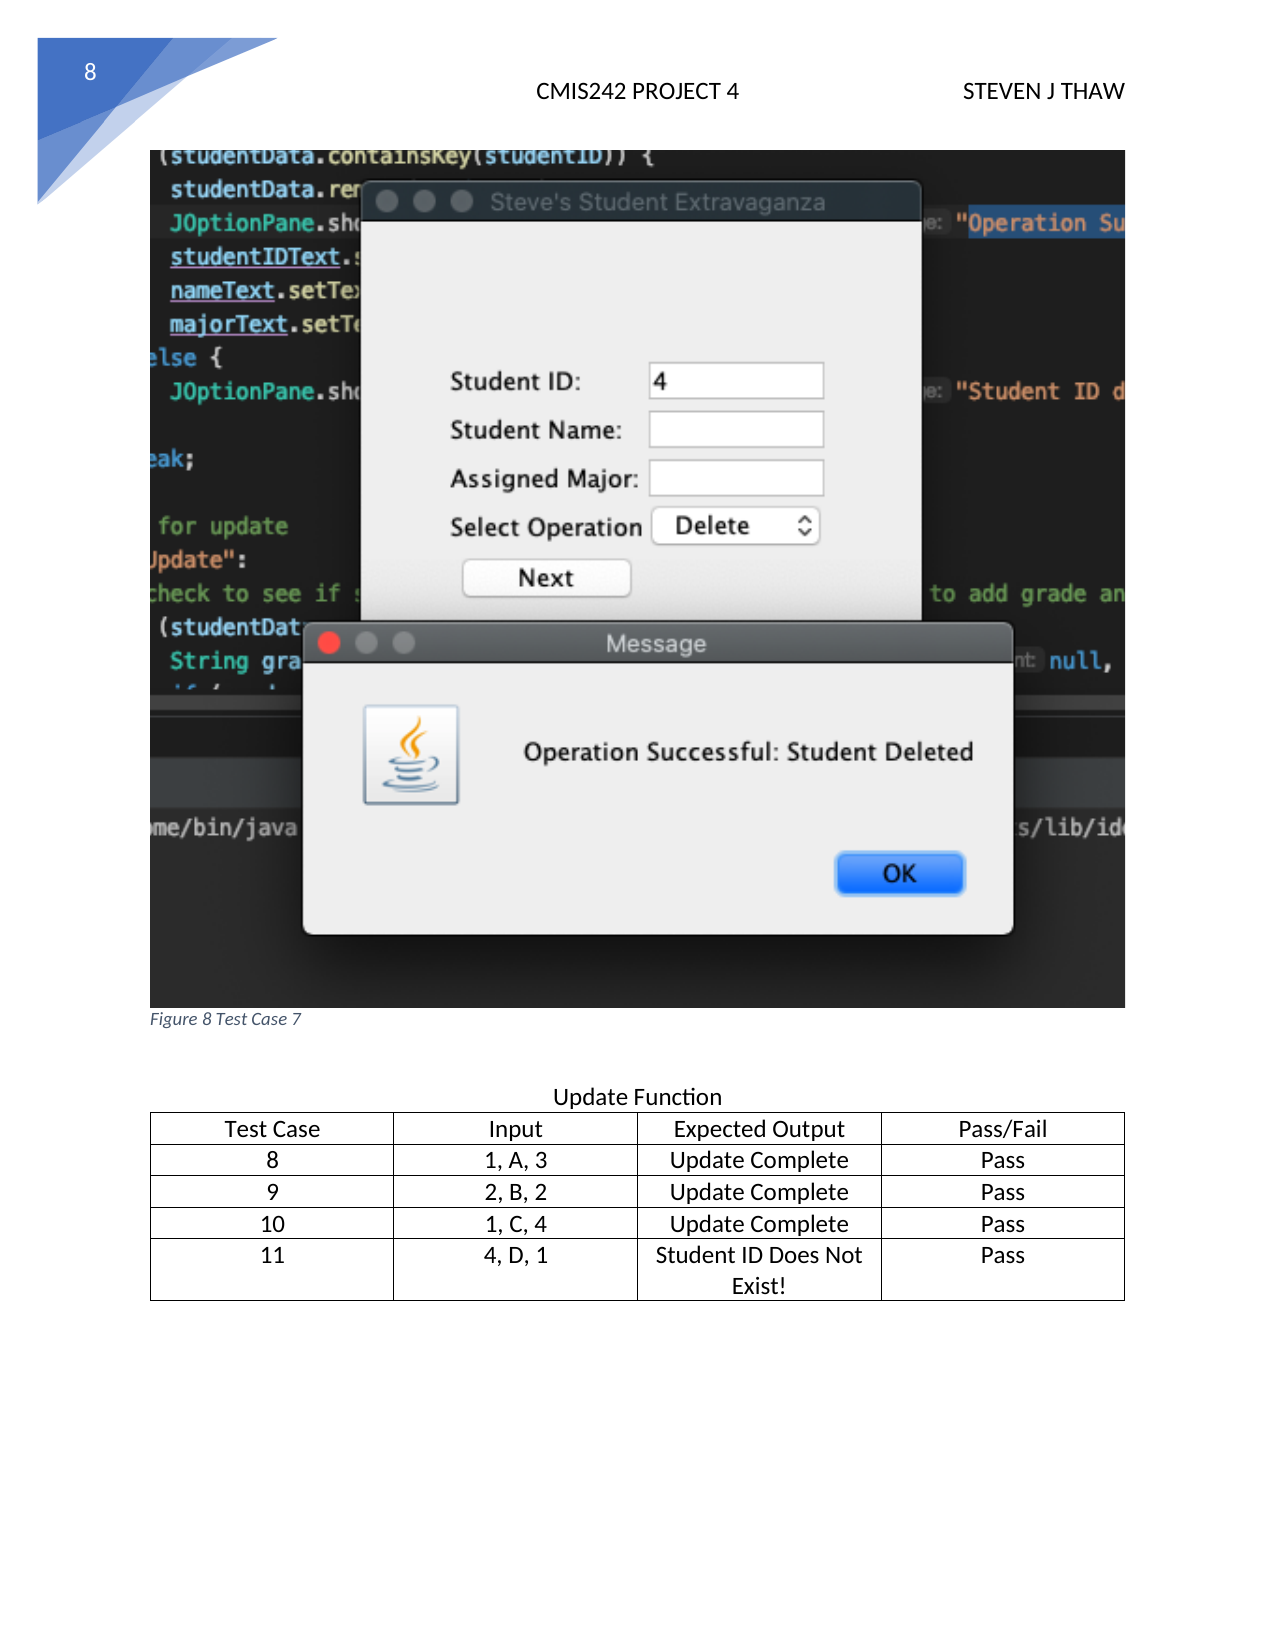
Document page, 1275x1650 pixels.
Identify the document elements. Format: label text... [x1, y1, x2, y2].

table_cell Update Complete [638, 1208, 881, 1238]
table_cell 9 [151, 1176, 393, 1207]
text Figure 8 Test Case 7 [150, 1008, 1125, 1030]
table_cell Pass [882, 1145, 1124, 1175]
table_cell 1, C, 4 [394, 1208, 637, 1238]
table_cell 1, A, 3 [394, 1145, 637, 1175]
table_cell Pass [882, 1176, 1124, 1207]
table_cell 2, B, 2 [394, 1176, 637, 1207]
table_cell Update Complete [638, 1145, 881, 1175]
table_cell 8 [151, 1145, 393, 1175]
table_cell Student ID Does Not Exist! [638, 1239, 881, 1300]
text Update Function [150, 1082, 1125, 1112]
table_header Expected Output [638, 1113, 881, 1144]
table_header Pass/Fail [882, 1113, 1124, 1144]
table_cell 10 [151, 1208, 393, 1238]
table_cell Update Complete [638, 1176, 881, 1207]
table_cell 4, D, 1 [394, 1239, 637, 1300]
table_cell 11 [151, 1239, 393, 1300]
table_cell Pass [882, 1239, 1124, 1300]
picture [37, 37, 1125, 1008]
table_header Test Case [151, 1113, 393, 1144]
table_cell Pass [882, 1208, 1124, 1238]
table_header Input [394, 1113, 637, 1144]
